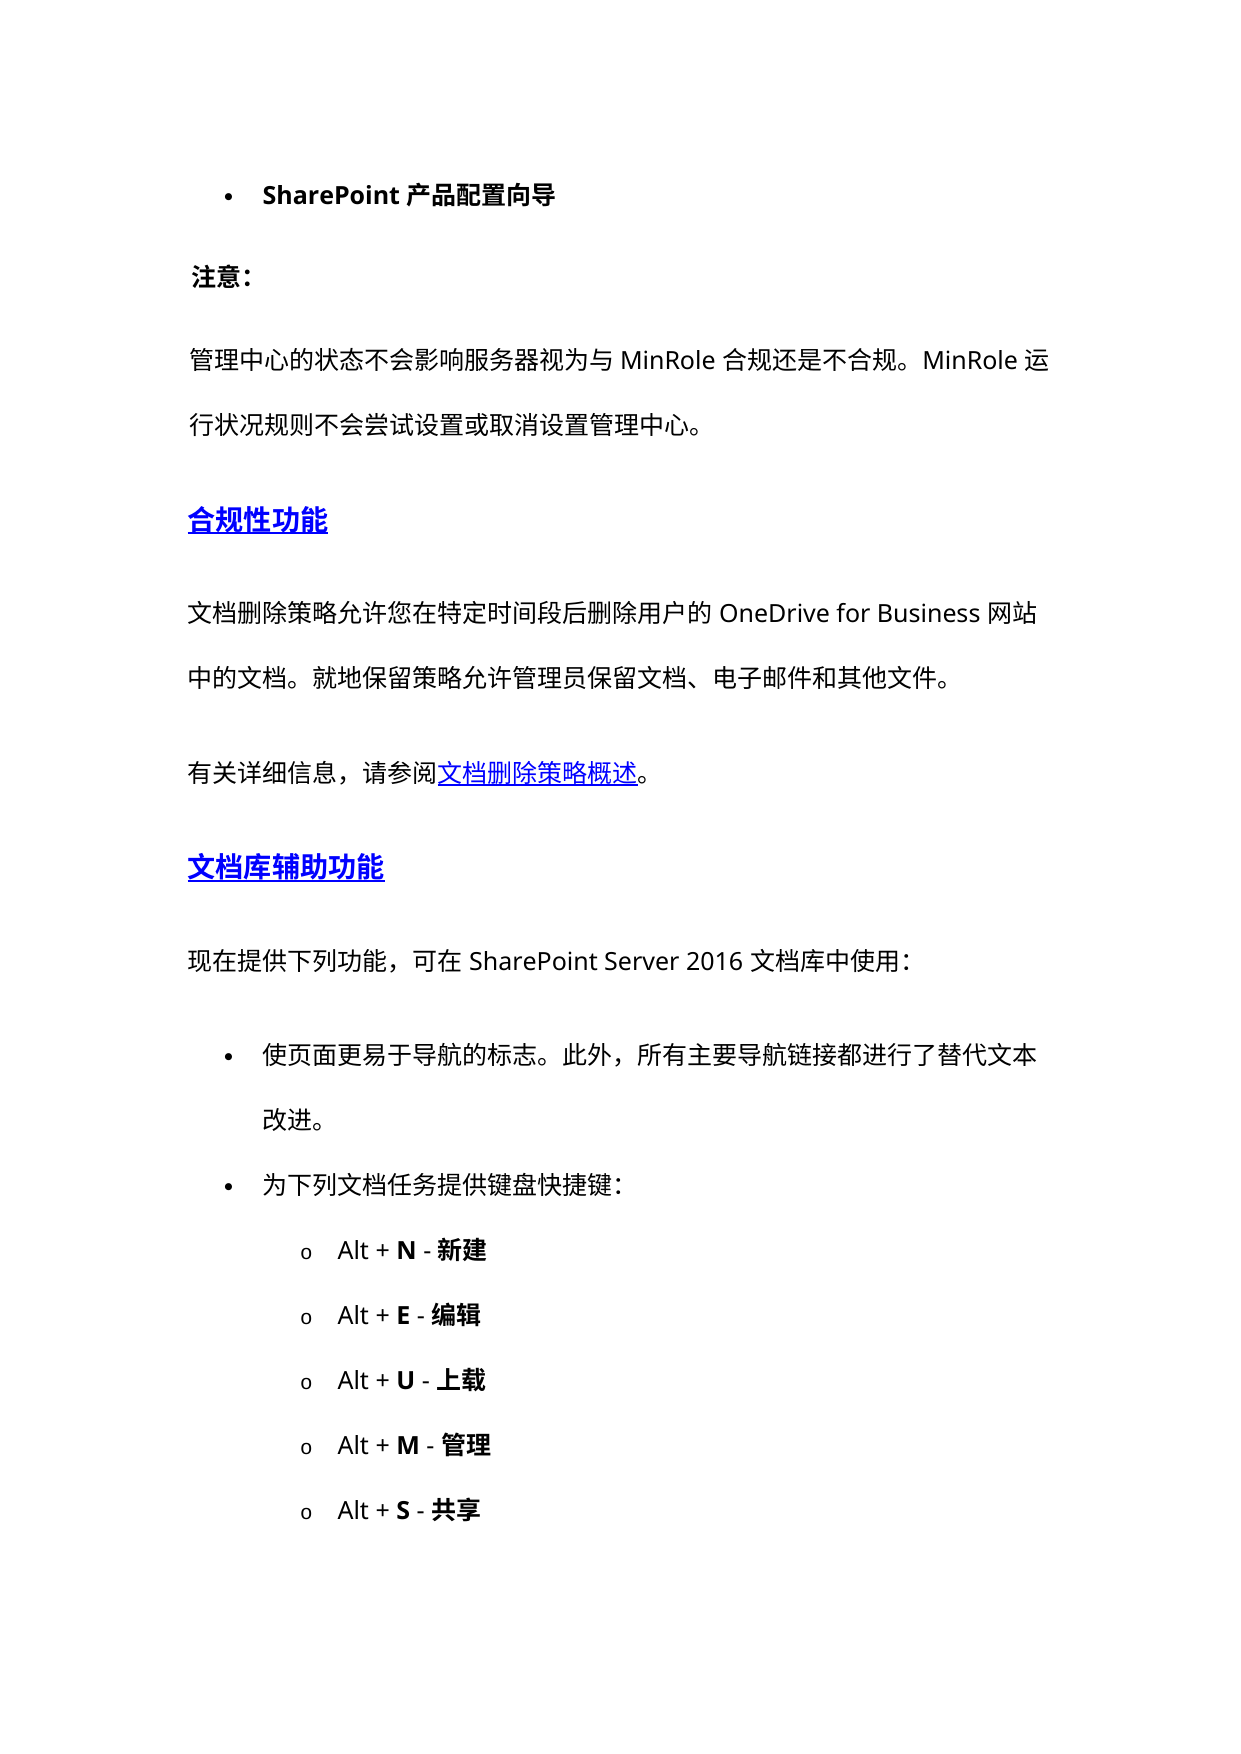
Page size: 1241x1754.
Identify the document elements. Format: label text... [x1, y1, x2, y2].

text 文档库辅助功能 [187, 834, 1053, 899]
list Alt + E - 编辑 [300, 1282, 1053, 1347]
list 为下列文档任务提供键盘快捷键： [225, 1152, 1053, 1217]
list Alt + S - 共享 [300, 1477, 1053, 1542]
text 合规性功能 [187, 487, 1053, 552]
text 现在提供下列功能，可在 SharePoint Server 2016 文档库中使用： [187, 928, 1053, 993]
list Alt + M - 管理 [300, 1412, 1053, 1477]
list SharePoint 产品配置向导 [225, 162, 1053, 227]
list Alt + U - 上载 [300, 1347, 1053, 1412]
text 文档删除策略允许您在特定时间段后删除用户的 OneDrive for Business 网站中的文档。就地保留策略允许管理员保留文档、电子邮件和其他文件。 [187, 581, 1053, 711]
list Alt + N - 新建 [300, 1217, 1053, 1282]
list 使页面更易于导航的标志。此外，所有主要导航链接都进行了替代文本改进。 [225, 1022, 1053, 1152]
text 有关详细信息，请参阅文档删除策略概述。 [187, 740, 1053, 805]
table_header 注意： [188, 256, 1053, 324]
table_cell 管理中心的状态不会影响服务器视为与 MinRole 合规还是不合规。MinRole 运行状况规则不会尝试设置或取消设置管理中心。 [188, 324, 1053, 457]
